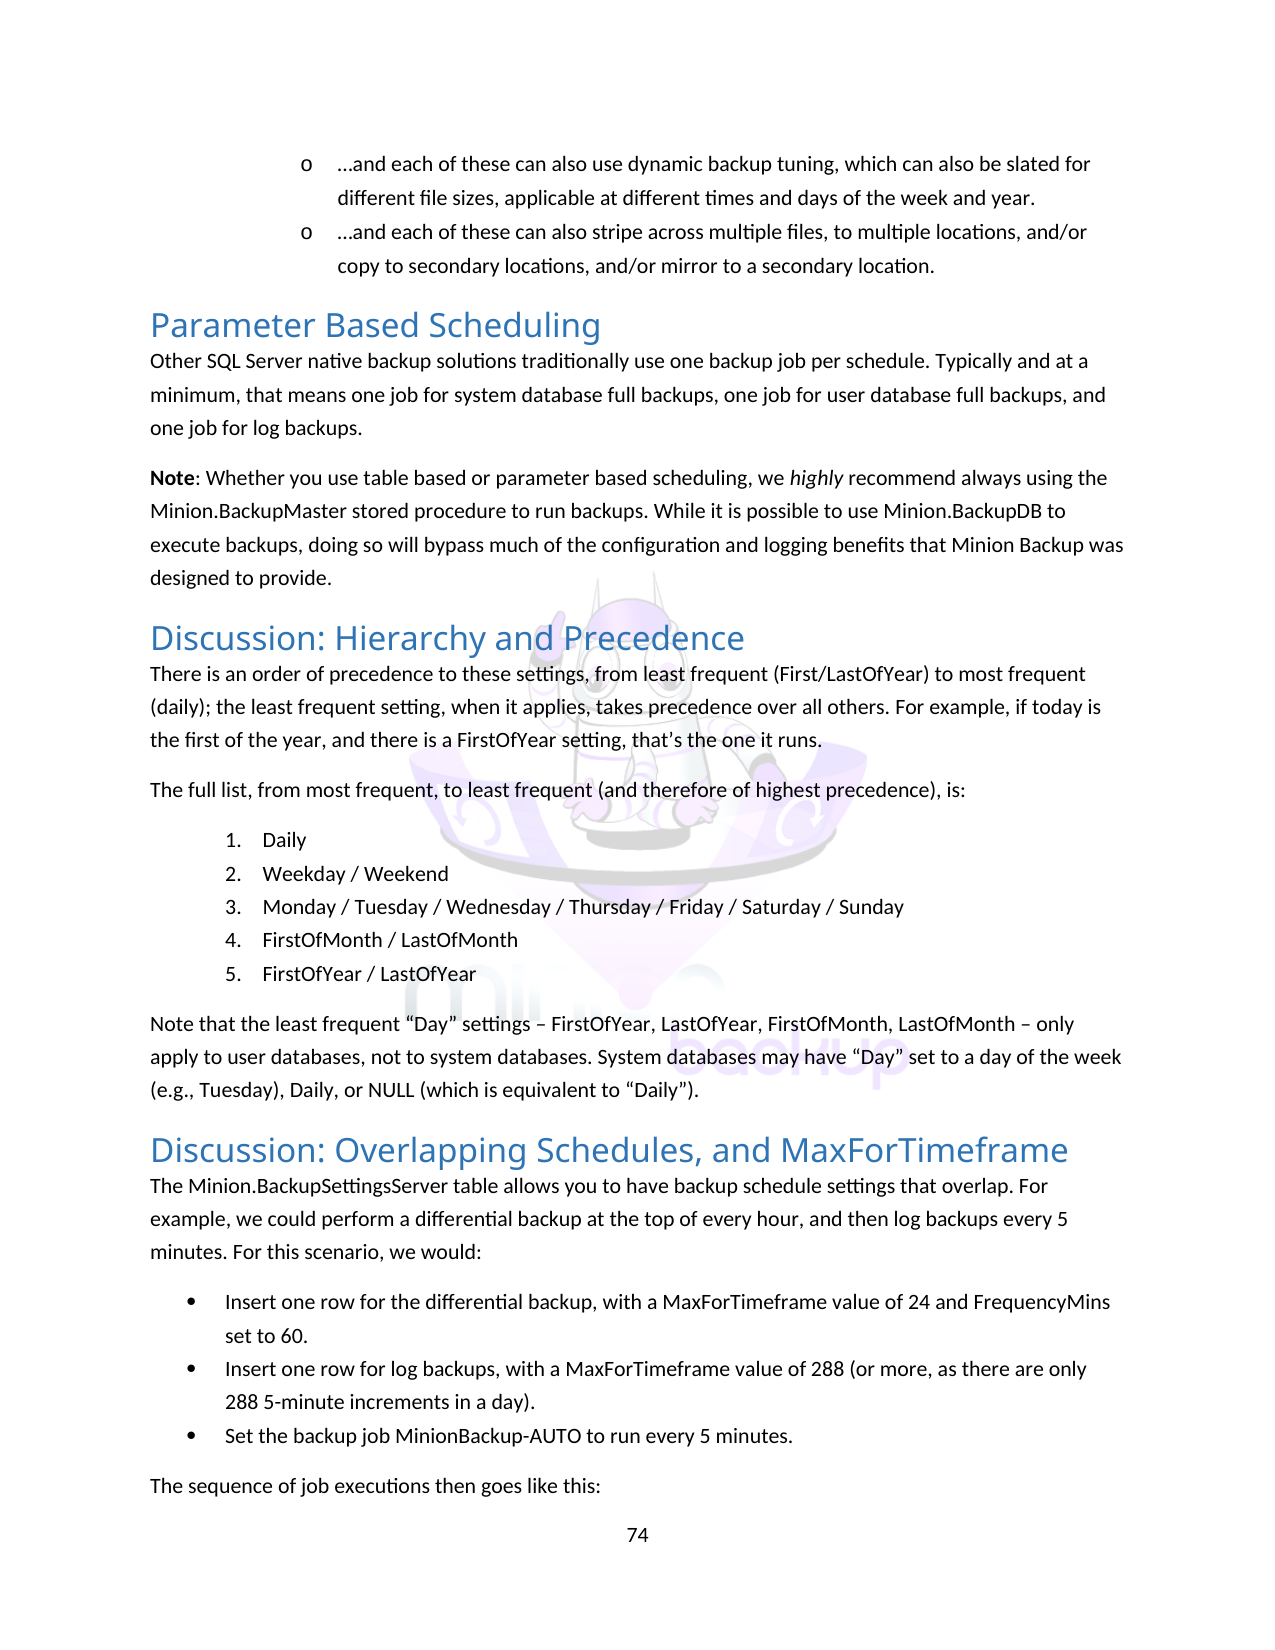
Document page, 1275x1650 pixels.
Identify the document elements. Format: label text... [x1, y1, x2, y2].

subtitle Parameter Based Scheduling [150, 302, 1125, 348]
list Daily [225, 826, 1125, 853]
list FirstOfMonth / LastOfMonth [225, 926, 1125, 953]
list Weekday / Weekend [225, 860, 1125, 886]
text Note that the least frequent “Day” settings – FirstOfYear, LastOfYear, FirstOfMonth, LastOfMonth – only apply to user databases, not to system databases. System databases may have “Day” set to a day of the week (e.g., Tuesday), Daily, or NULL (which is equivalent to “Daily”). [150, 1010, 1125, 1103]
text The Minion.BackupSettingsServer table allows you to have backup schedule settings that overlap. For example, we could perform a differential backup at the top of every hour, and then log backups every 5 minutes. For this scenario, we would: [150, 1172, 1125, 1265]
list …and each of these can also stripe across multiple files, to multiple locations, and/or copy to secondary locations, and/or mirror to a secondary location. [300, 218, 1125, 279]
list …and each of these can also use dynamic backup tuning, which can also be slated for different file sizes, applicable at different times and days of the week and year. [300, 150, 1125, 211]
text There is an order of precedence to these settings, from least frequent (First/LastOfYear) to most frequent (daily); the least frequent setting, when it applies, takes precedence over all others. For example, if today is the first of the year, and there is a FirstOfYear setting, that’s the one it runs. [150, 660, 1125, 753]
text The full list, from most frequent, to least frequent (and therefore of highest precedence), is: [150, 776, 1125, 803]
list Monday / Tuesday / Wednesday / Thursday / Friday / Saturday / Sunday [225, 893, 1125, 920]
list FirstOfYear / LastOfYear [225, 960, 1125, 986]
subtitle Discussion: Overlapping Schedules, and MaxForTimeframe [150, 1126, 1125, 1172]
list Set the backup job MinionBackup-AUTO to run every 5 minutes. [187, 1422, 1125, 1448]
list Insert one row for log backups, with a MaxForTimeframe value of 288 (or more, as there are only 288 5-minute increments in a day). [187, 1355, 1125, 1415]
list Insert one row for the differential backup, with a MaxForTimeframe value of 24 and FrequencyMins set to 60. [187, 1288, 1125, 1348]
text Other SQL Server native backup solutions traditionally use one backup job per schedule. Typically and at a minimum, that means one job for system database full backups, one job for user database full backups, and one job for log backups. [150, 348, 1125, 441]
subtitle Discussion: Hierarchy and Precedence [150, 614, 1125, 660]
text The sequence of job executions then goes like this: [150, 1472, 1125, 1498]
text Note: Whether you use table based or parameter based scheduling, we highly recommend always using the Minion.BackupMaster stored procedure to run backups. While it is possible to use Minion.BackupDB to execute backups, doing so will bypass much of the configuration and logging benefits that Minion Backup was designed to provide. [150, 464, 1125, 591]
